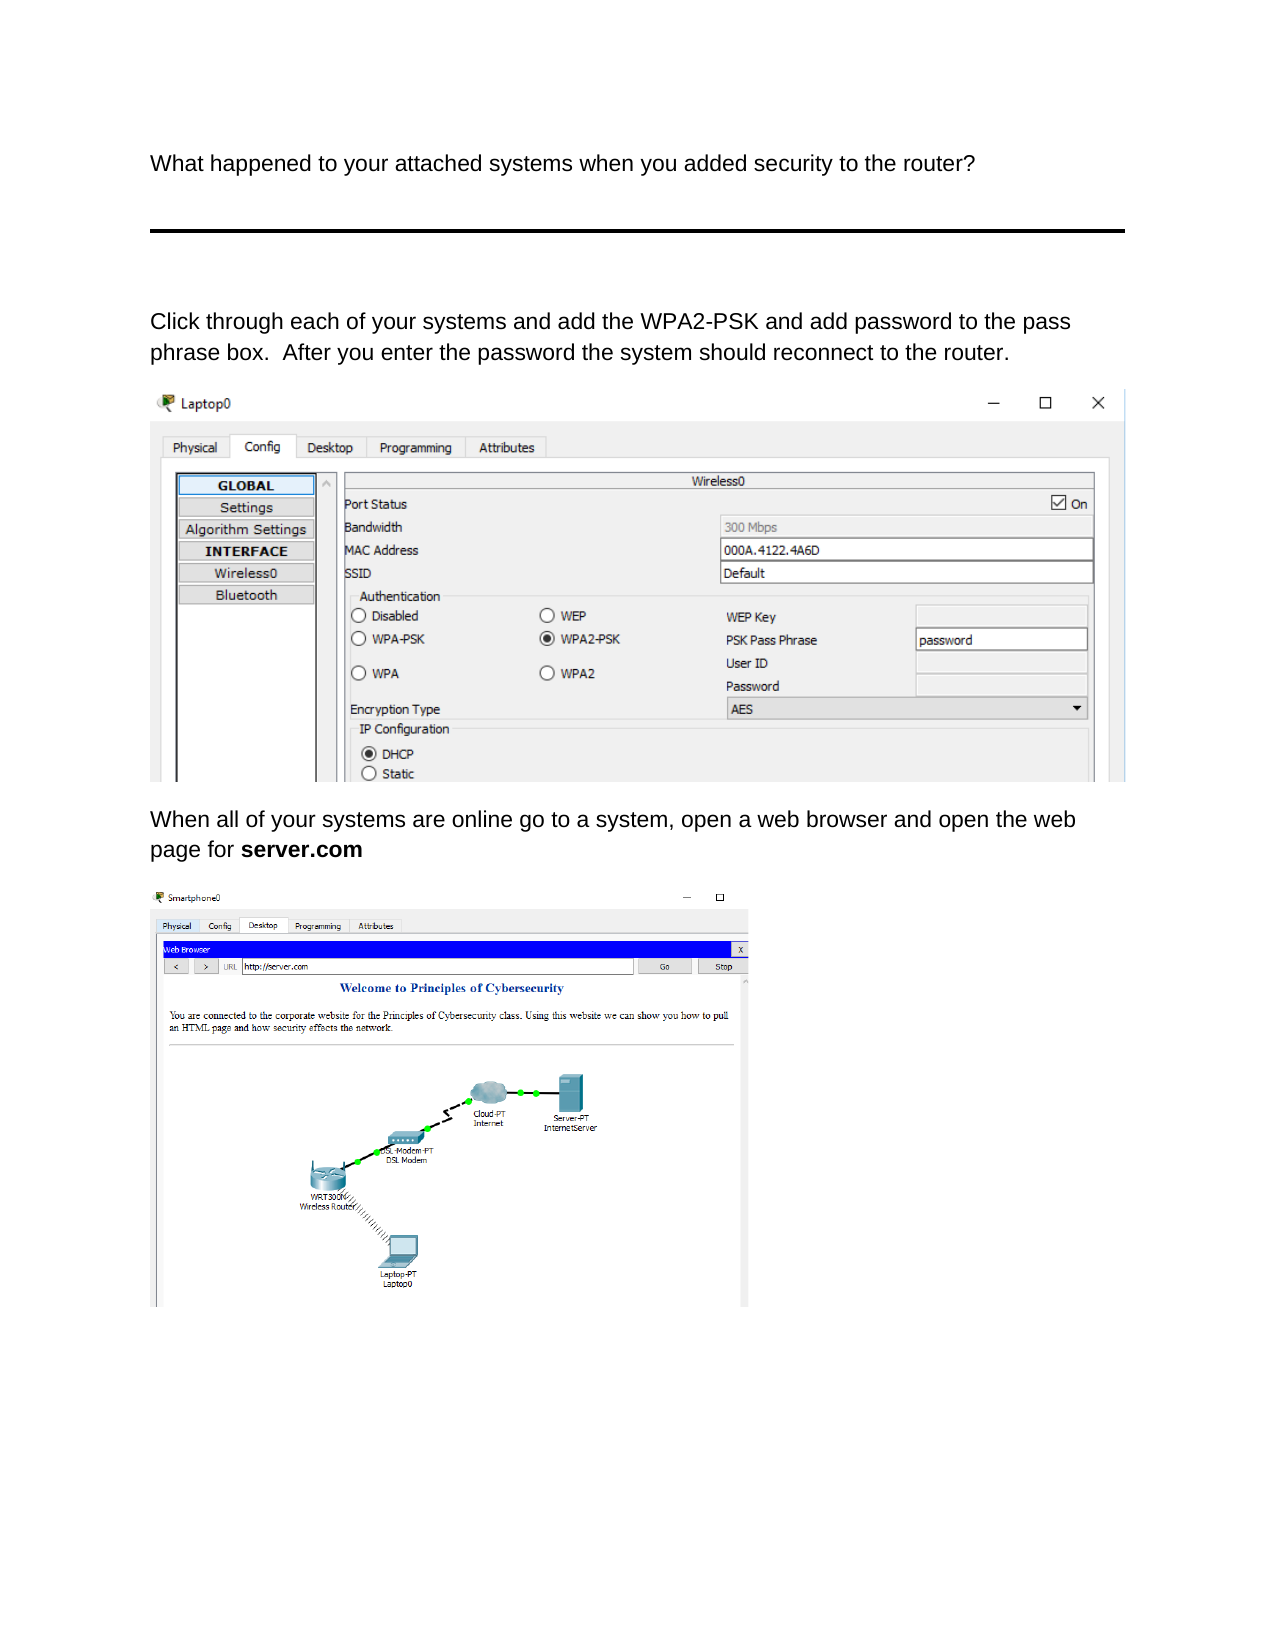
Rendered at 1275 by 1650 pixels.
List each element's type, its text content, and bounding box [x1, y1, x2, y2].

text Click through each of your systems and add the WPA2-PSK and add password to the pass phrase box. After you enter the password the system should reconnect to the router. [150, 308, 1125, 365]
text What happened to your attached systems when you added security to the router? [150, 150, 1125, 176]
text When all of your systems are online go to a system, open a web browser and open the web page for server.com [150, 806, 1125, 862]
picture [150, 389, 1125, 782]
picture [150, 887, 749, 1307]
